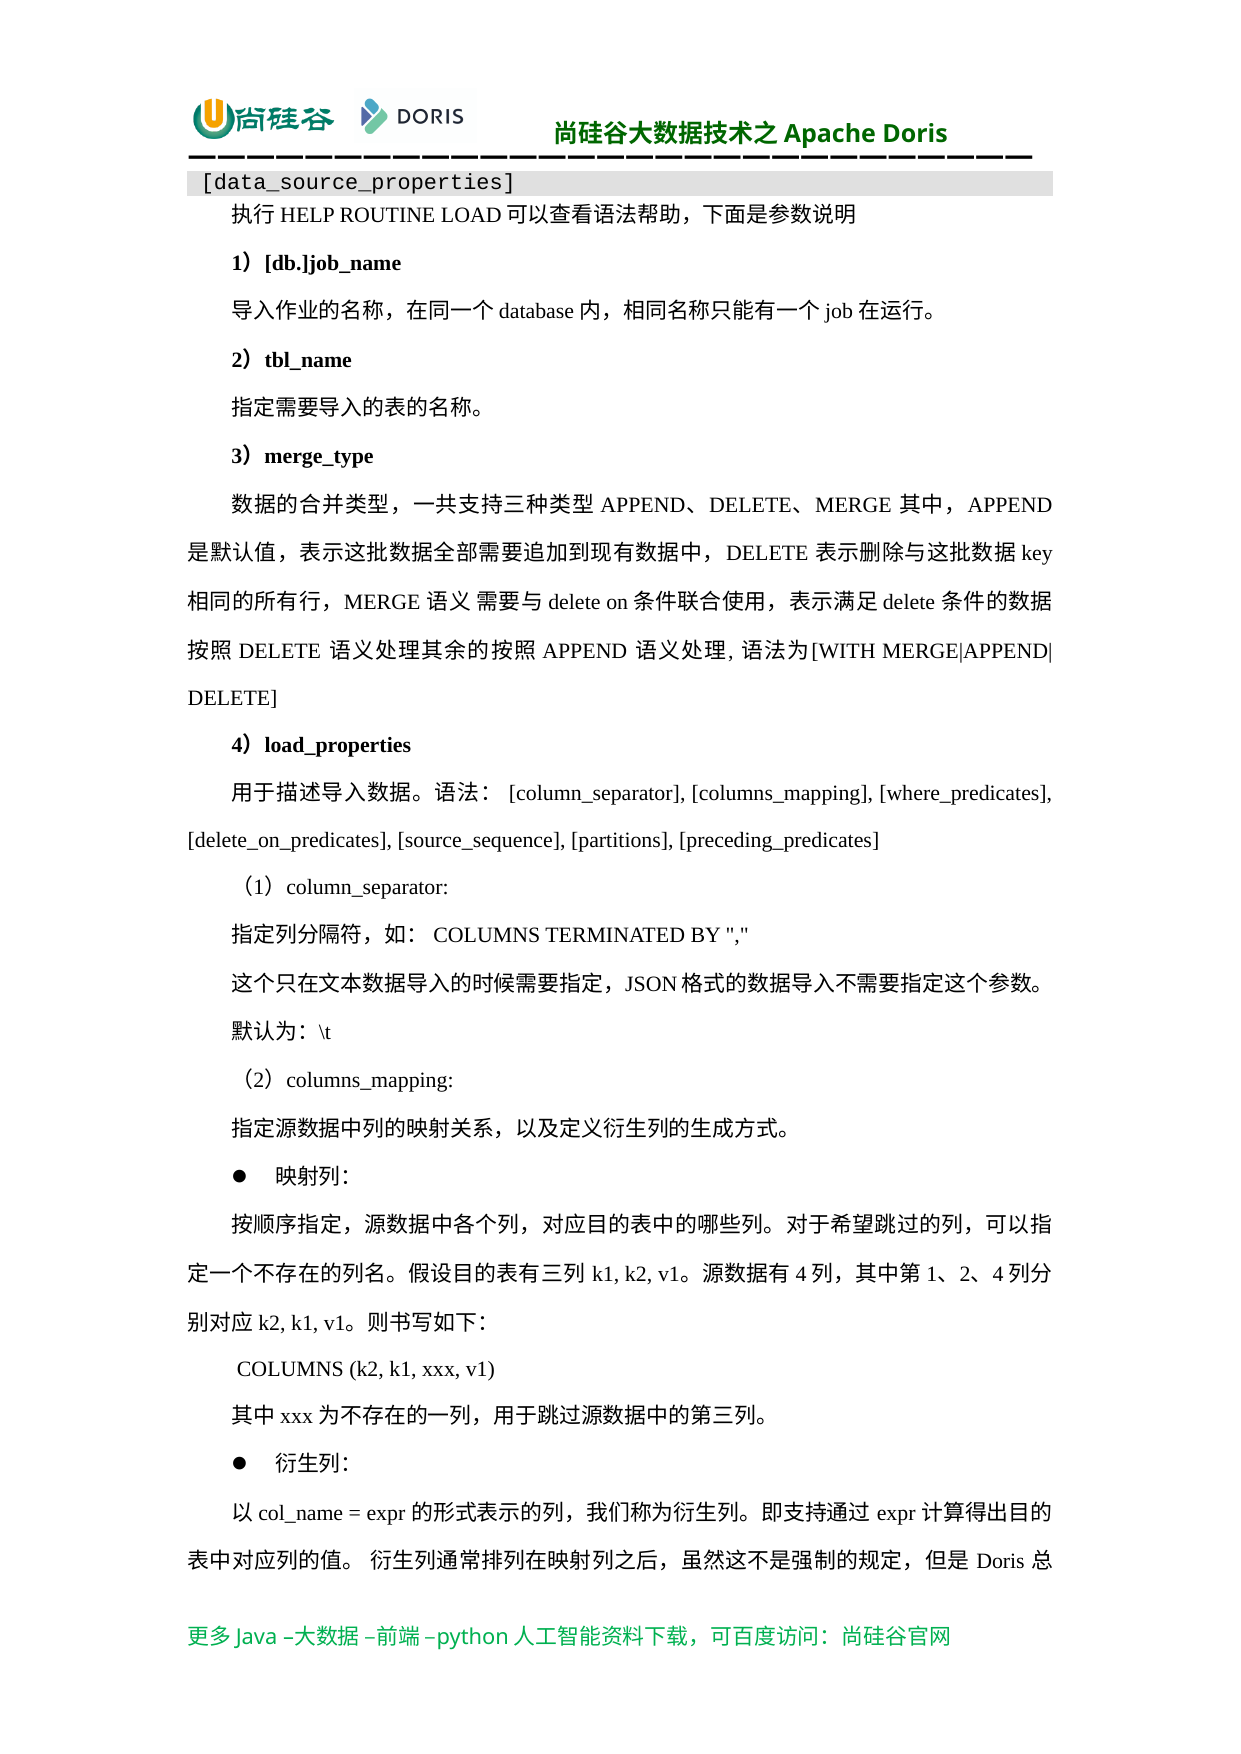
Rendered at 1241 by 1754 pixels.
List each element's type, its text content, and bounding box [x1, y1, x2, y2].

text 按顺序指定，源数据中各个列，对应目的表中的哪些列。对于希望跳过的列，可以指定一个不存在的列名。假设目的表有三列 k1, k2, v1。源数据有4列，其中第1、2、4列分别对应 k2, k1, v1。则书写如下： [187, 1207, 1053, 1337]
text 执行 HELP ROUTINE LOAD可以查看语法帮助，下面是参数说明 [187, 196, 1053, 229]
text 指定源数据中列的映射关系，以及定义衍生列的生成方式。 [187, 1110, 1053, 1143]
list 映射列： [231, 1158, 1053, 1191]
list 衍生列： [231, 1446, 1053, 1478]
text 导入作业的名称，在同一个 database 内，相同名称只能有一个 job 在运行。 [187, 293, 1053, 325]
text 用于描述导入数据。语法： [column_separator], [columns_mapping], [where_predicates], [delete_on_predicates], [source_sequence], [partitions], [preceding_predicates] [187, 774, 1053, 856]
text [data_source_properties] [187, 171, 1053, 196]
text 其中 xxx 为不存在的一列，用于跳过源数据中的第三列。 [187, 1398, 1053, 1430]
text 默认为：\t [187, 1013, 1053, 1046]
text 2）tbl_name [187, 341, 1053, 374]
text 数据的合并类型，一共支持三种类型APPEND、DELETE、MERGE 其中，APPEND是默认值，表示这批数据全部需要追加到现有数据中，DELETE 表示删除与这批数据key相同的所有行，MERGE 语义 需要与delete on条件联合使用，表示满足delete 条件的数据按照DELETE 语义处理其余的按照APPEND 语义处理, 语法为[WITH MERGE|APPEND|DELETE] [187, 486, 1053, 714]
text COLUMNS (k2, k1, xxx, v1) [187, 1353, 1053, 1385]
text 3）merge_type [187, 438, 1053, 470]
text 指定需要导入的表的名称。 [187, 389, 1053, 422]
text 1）[db.]job_name [187, 244, 1053, 277]
text 指定列分隔符，如： COLUMNS TERMINATED BY "," [187, 917, 1053, 949]
picture [187, 94, 338, 143]
text （2）columns_mapping: [187, 1062, 1053, 1094]
picture [353, 88, 477, 143]
text 这个只在文本数据导入的时候需要指定，JSON格式的数据导入不需要指定这个参数。 [187, 965, 1053, 998]
text （1）column_separator: [187, 868, 1053, 901]
text 4）load_properties [187, 726, 1053, 759]
